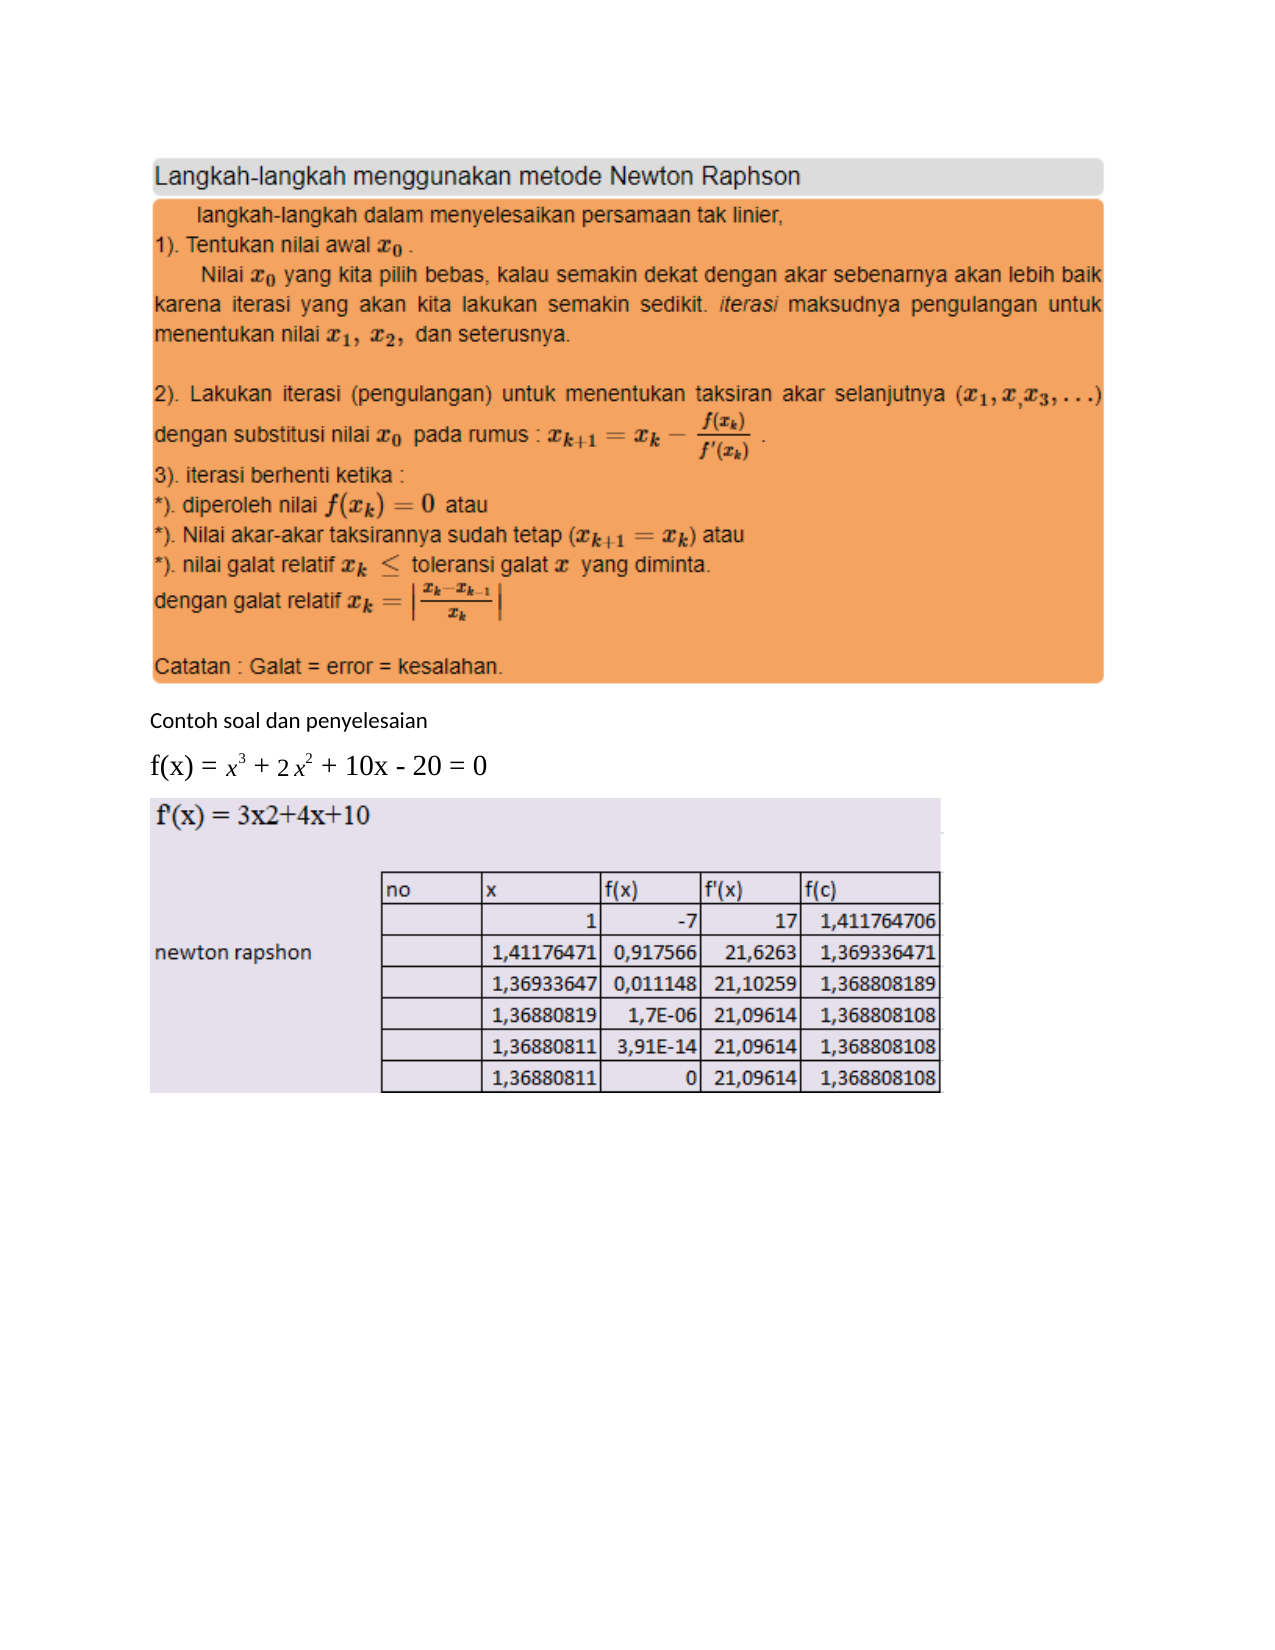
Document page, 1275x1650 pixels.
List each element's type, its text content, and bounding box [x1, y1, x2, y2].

picture [150, 798, 944, 1093]
picture [150, 150, 1115, 693]
text Contoh soal dan penyelesaian [150, 706, 1123, 734]
text f(x) = + + 10x - 20 = 0 [150, 748, 1123, 782]
